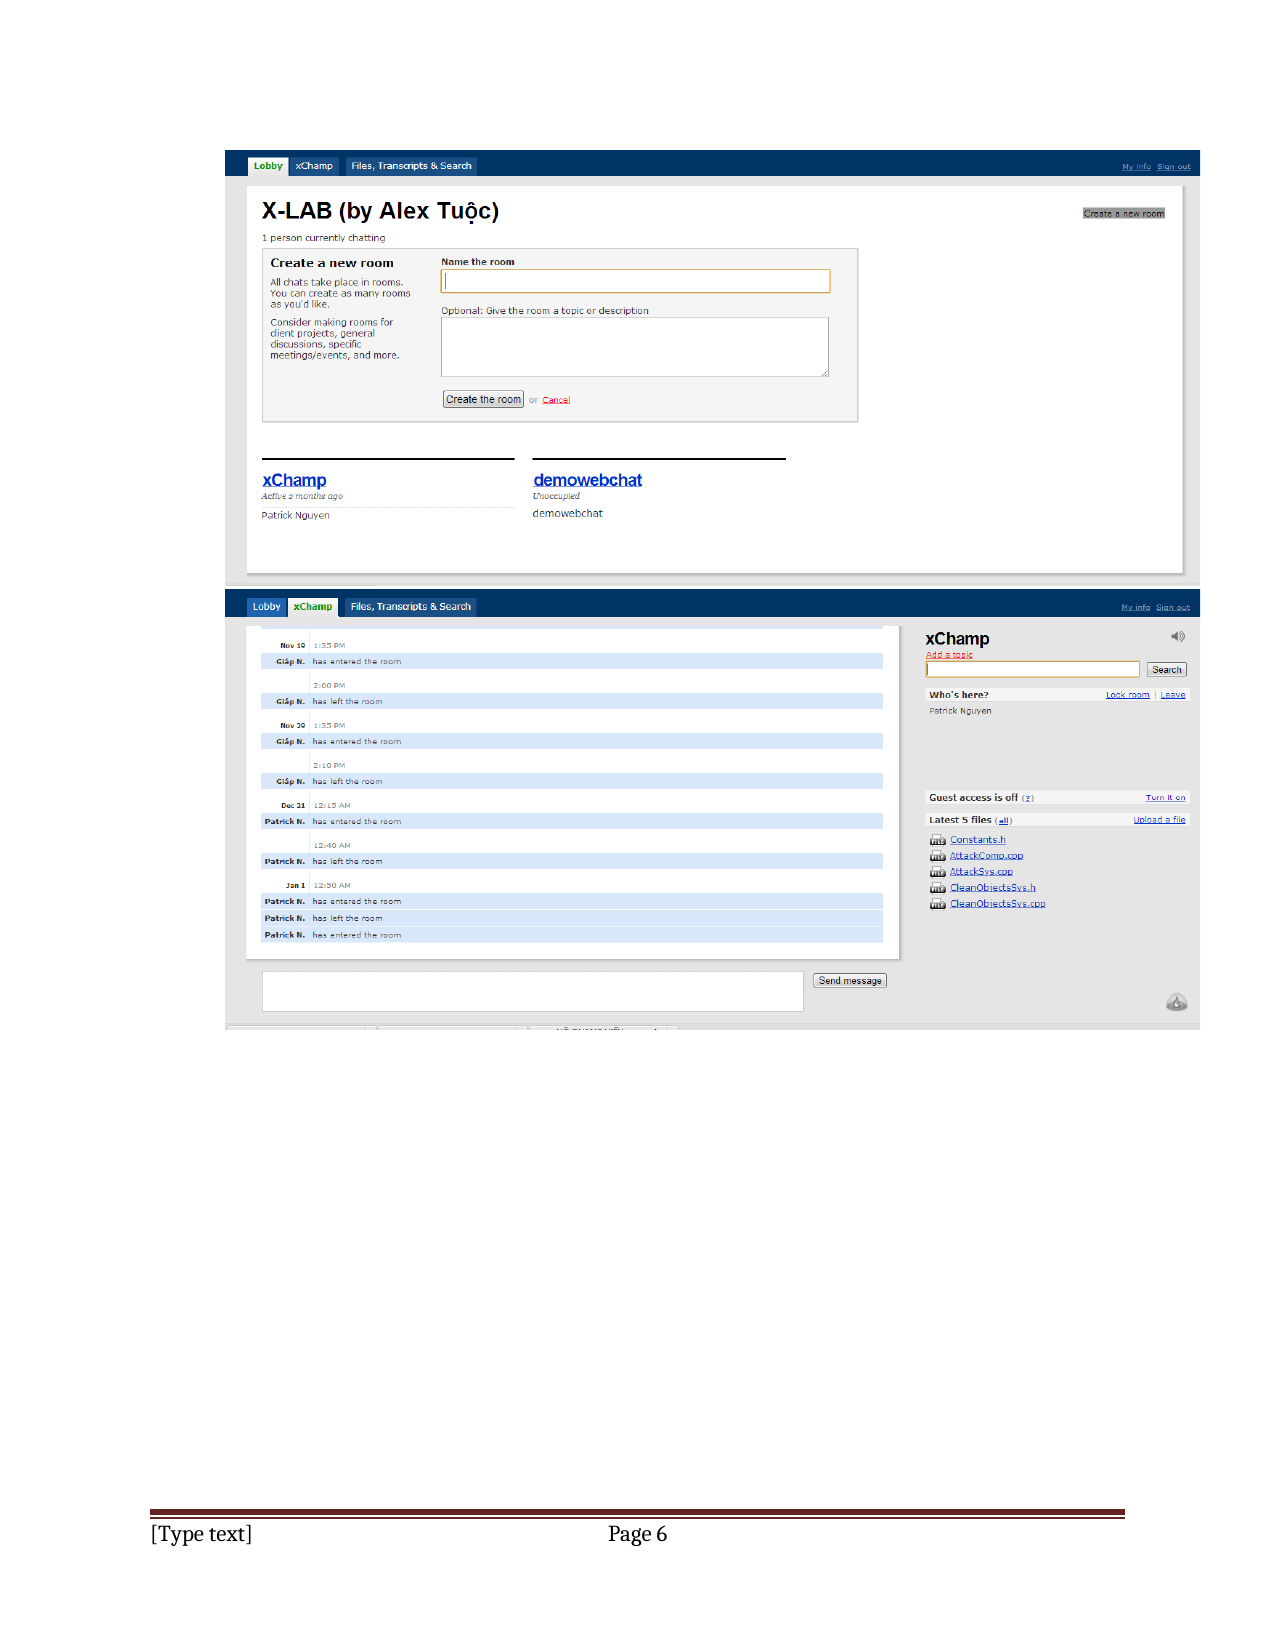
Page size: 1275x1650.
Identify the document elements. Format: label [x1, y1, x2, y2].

picture [225, 589, 1200, 1030]
picture [225, 150, 1200, 586]
